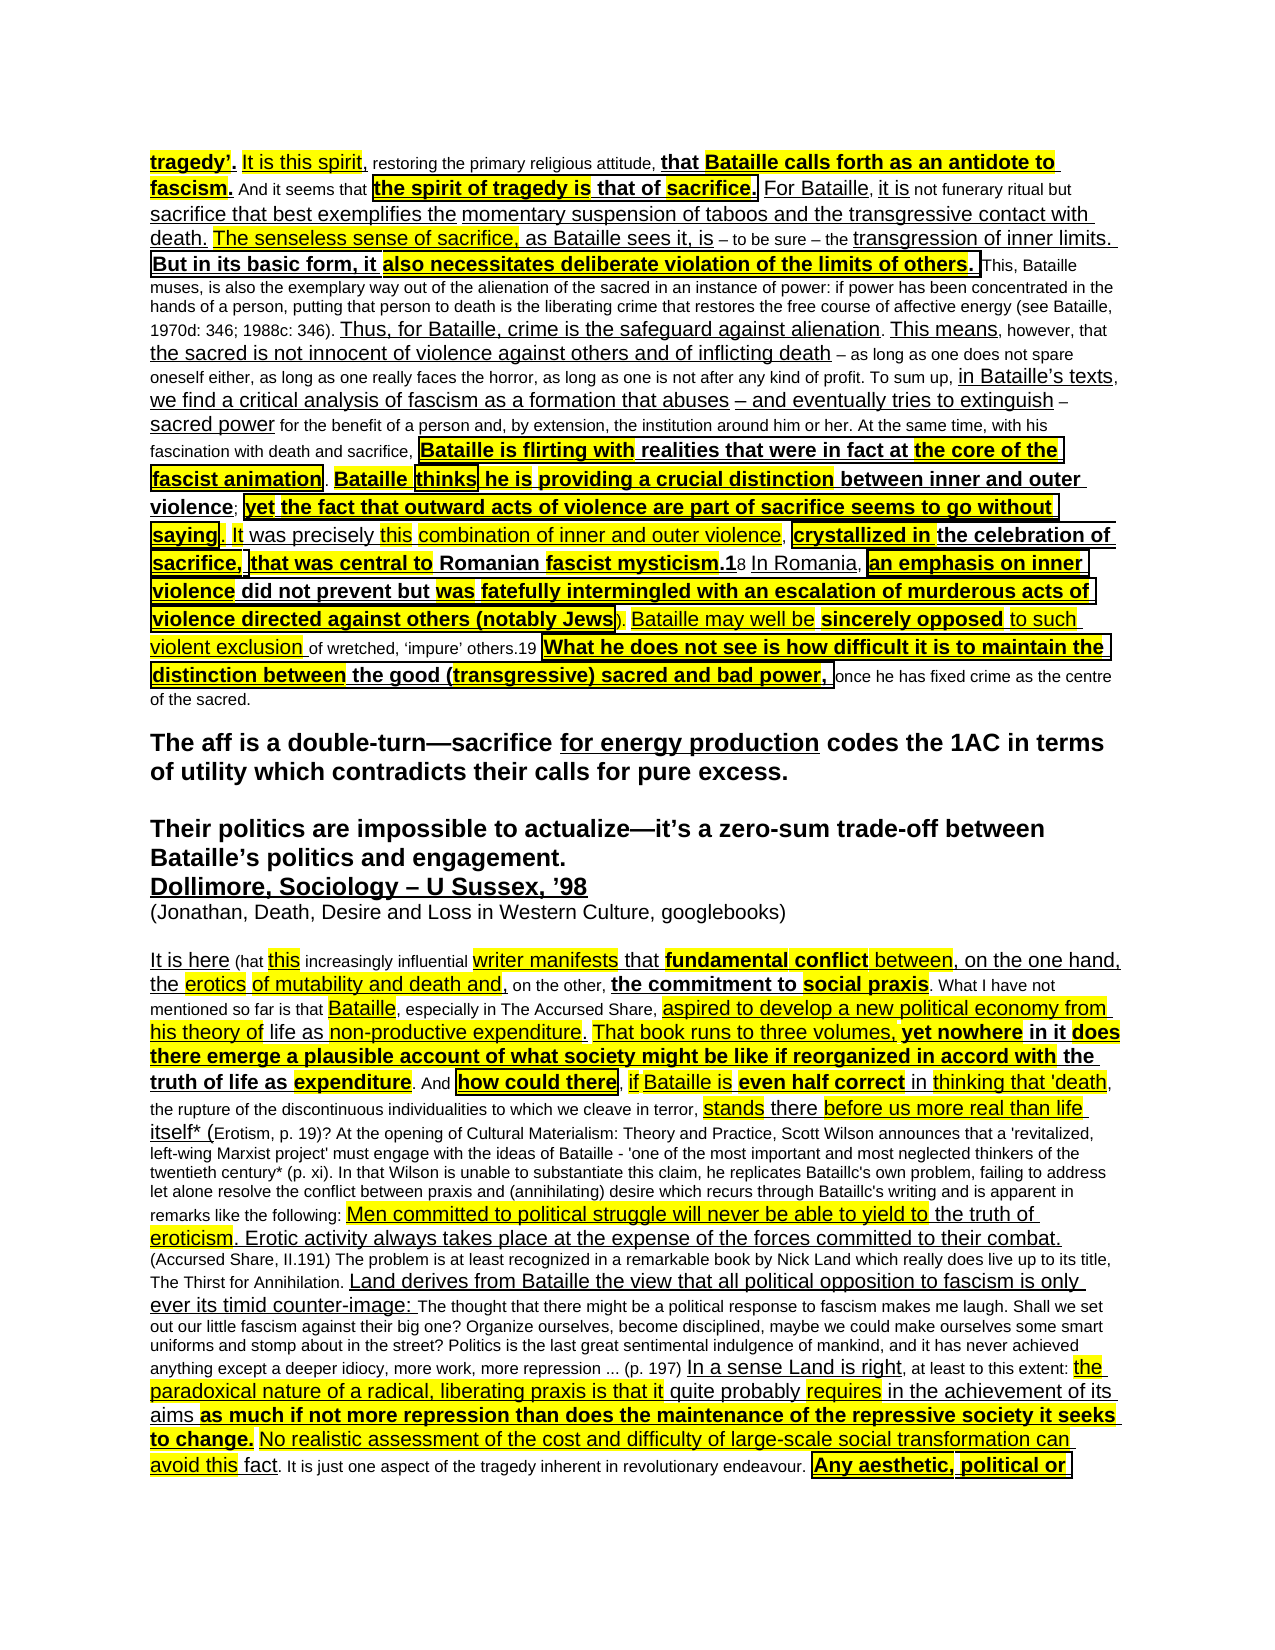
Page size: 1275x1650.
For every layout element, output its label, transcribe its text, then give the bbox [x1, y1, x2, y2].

text Dollimore, Sociology – U Sussex, ’98 [150, 871, 1125, 900]
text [150, 150, 1125, 708]
text (Jonathan, Death, Desire and Loss in Western Culture, googlebooks) [150, 900, 1125, 924]
text The aff is a double-turn—sacrifice for energy production codes the 1AC in terms of utility which contradicts their calls for pure excess. [150, 728, 1125, 785]
subtitle Their politics are impossible to actualize—it’s a zero-sum trade-off between Bataille’s politics and engagement. [150, 814, 1125, 871]
